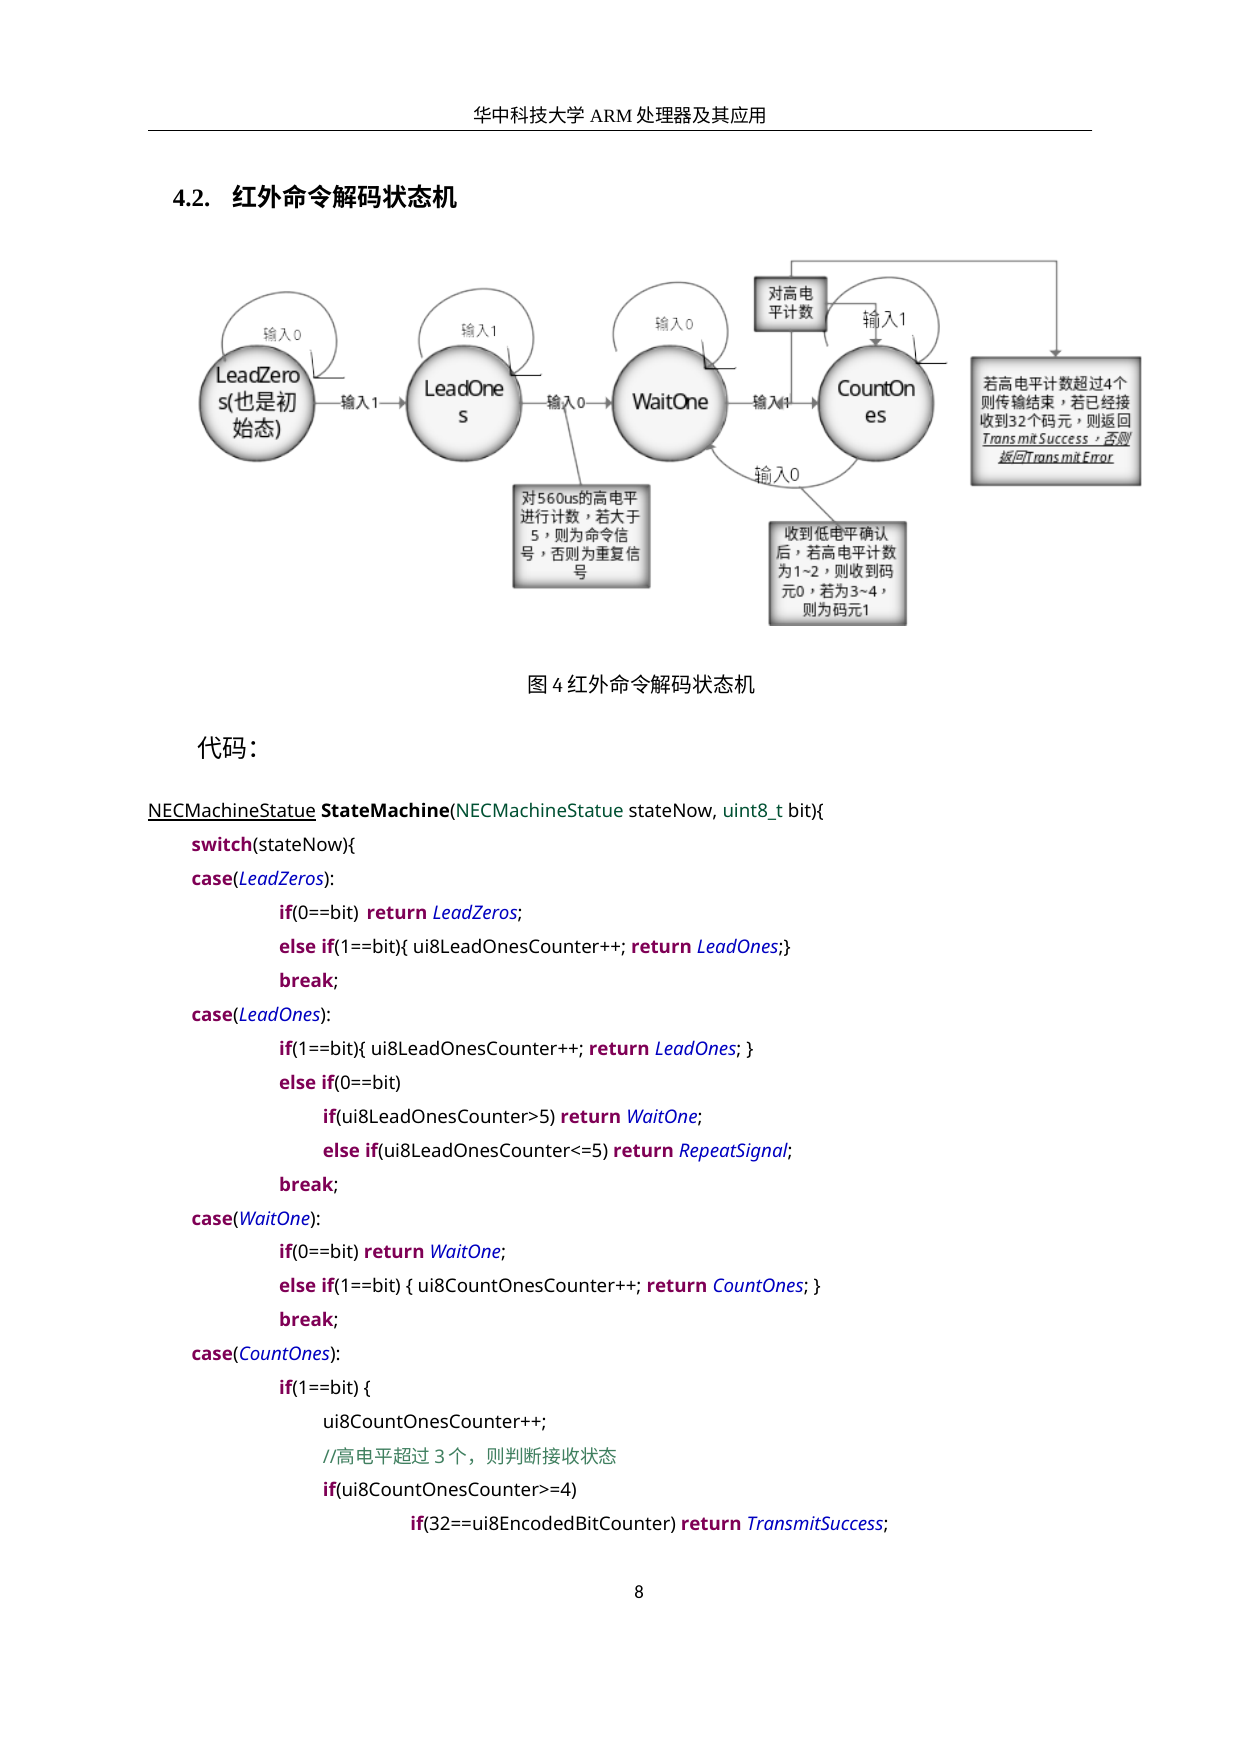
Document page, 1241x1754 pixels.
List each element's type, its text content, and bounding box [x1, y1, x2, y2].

text else if(1==bit){ ui8LeadOnesCounter++; return LeadOnes;} [148, 929, 1092, 963]
text if(0==bit) return LeadZeros; [148, 895, 1092, 929]
text break; [148, 963, 1092, 997]
text if(32==ui8EncodedBitCounter) return TransmitSuccess; [148, 1506, 1092, 1540]
text case(LeadZeros): [148, 861, 1092, 895]
text else if(0==bit) [148, 1065, 1092, 1099]
text if(ui8LeadOnesCounter>5) return WaitOne; [148, 1099, 1092, 1133]
text if(1==bit){ ui8LeadOnesCounter++; return LeadOnes; } [148, 1031, 1092, 1065]
subtitle 红外命令解码状态机 [173, 161, 1092, 229]
text switch(stateNow){ [148, 827, 1092, 861]
text NECMachineStatue StateMachine(NECMachineStatue stateNow, uint8_t bit){ [148, 793, 1092, 827]
text break; [148, 1302, 1092, 1336]
text case(LeadOnes): [148, 997, 1092, 1031]
text case(WaitOne): [148, 1201, 1092, 1234]
text ui8CountOnesCounter++; [148, 1404, 1092, 1438]
text if(ui8CountOnesCounter>=4) [148, 1472, 1092, 1506]
text if(0==bit) return WaitOne; [148, 1234, 1092, 1268]
text //高电平超过3个，则判断接收状态 [148, 1438, 1092, 1472]
text 代码： [148, 713, 1092, 781]
text case(CountOnes): [148, 1336, 1092, 1370]
text break; [148, 1167, 1092, 1201]
text 图 4 红外命令解码状态机 [148, 666, 1092, 700]
text if(1==bit) { [148, 1370, 1092, 1404]
text else if(1==bit) { ui8CountOnesCounter++; return CountOnes; } [148, 1268, 1092, 1302]
text else if(ui8LeadOnesCounter<=5) return RepeatSignal; [148, 1133, 1092, 1167]
